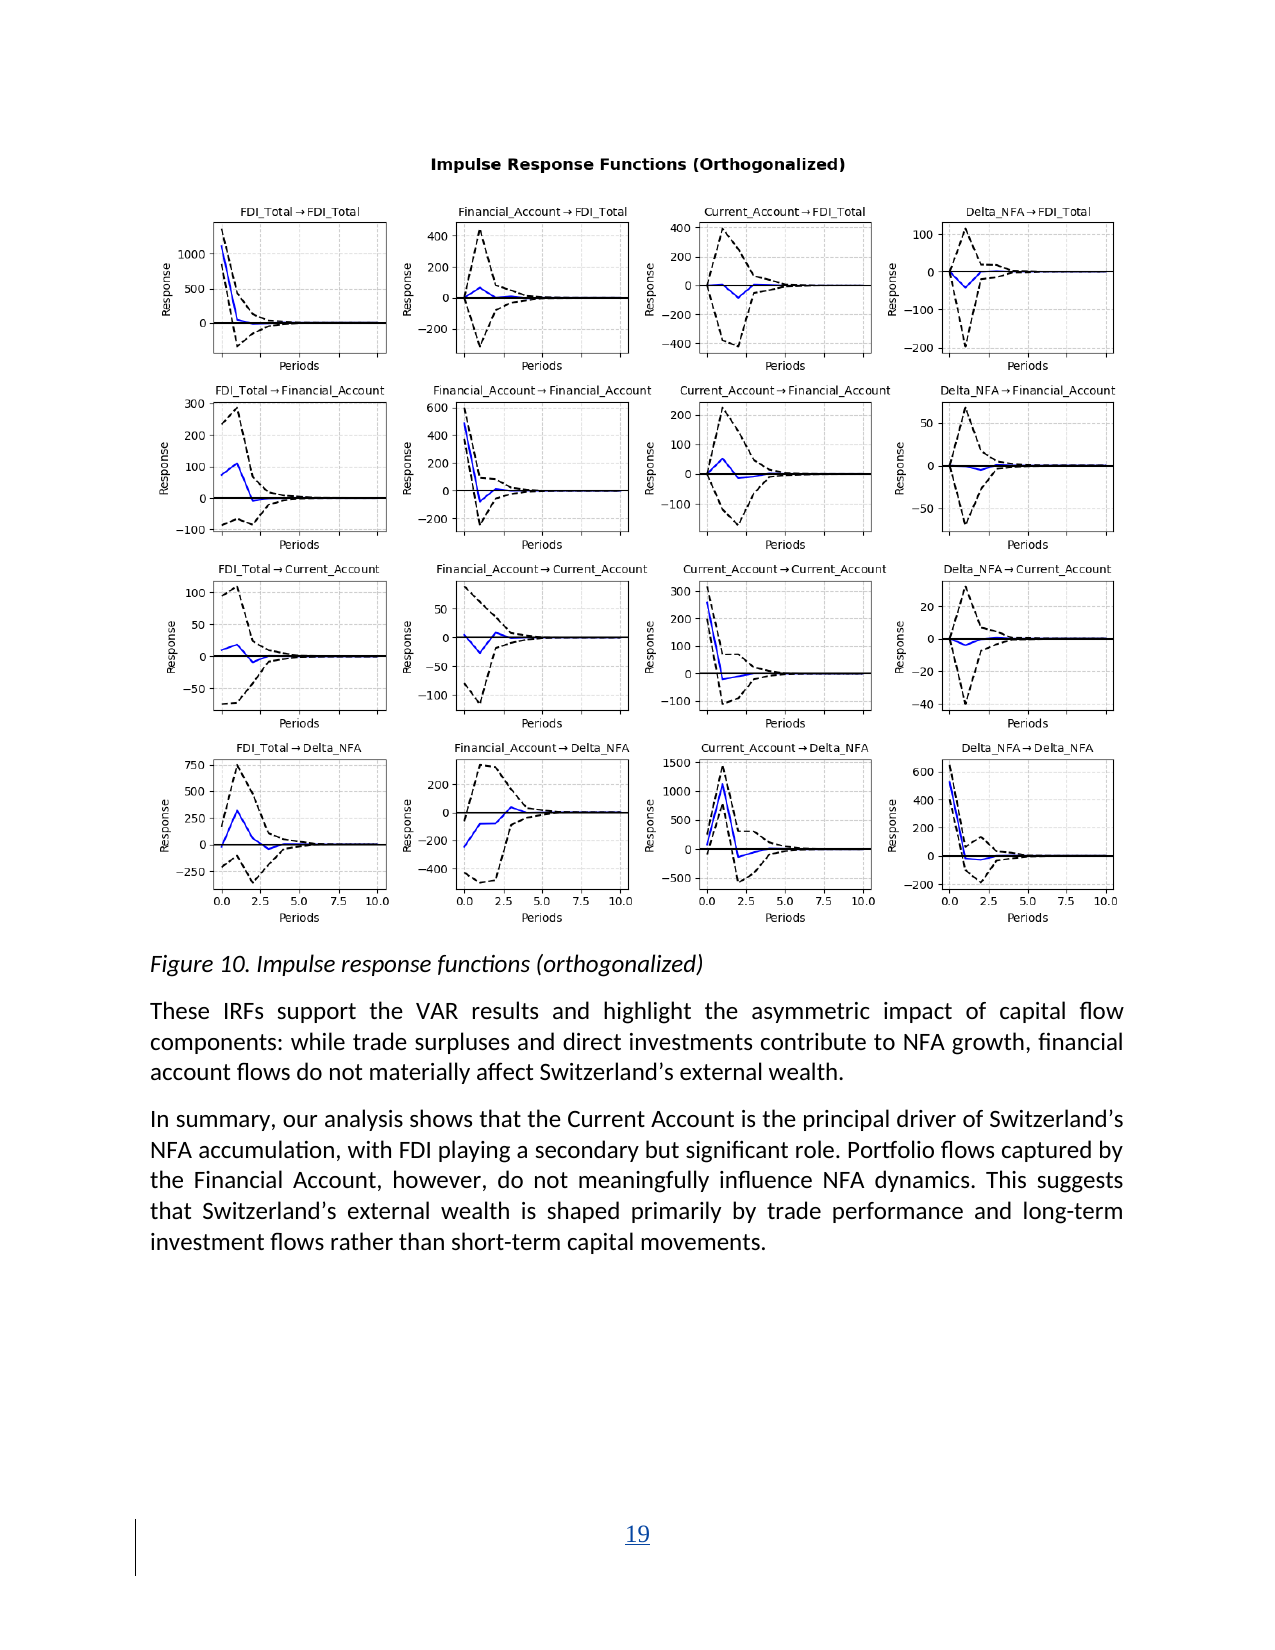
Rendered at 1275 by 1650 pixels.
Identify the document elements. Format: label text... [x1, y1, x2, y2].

picture [150, 150, 1125, 932]
text Figure 10. Impulse response functions (orthogonalized) [150, 948, 1125, 979]
text These IRFs support the VAR results and highlight the asymmetric impact of capital flow components: while trade surpluses and direct investments contribute to NFA growth, financial account flows do not materially affect Switzerland’s external wealth. [150, 995, 1125, 1087]
text In summary, our analysis shows that the Current Account is the principal driver of Switzerland’s NFA accumulation, with FDI playing a secondary but significant role. Portfolio flows captured by the Financial Account, however, do not meaningfully influence NFA dynamics. This suggests that Switzerland’s external wealth is shaped primarily by trade performance and long-term investment flows rather than short-term capital movements. [150, 1104, 1125, 1256]
